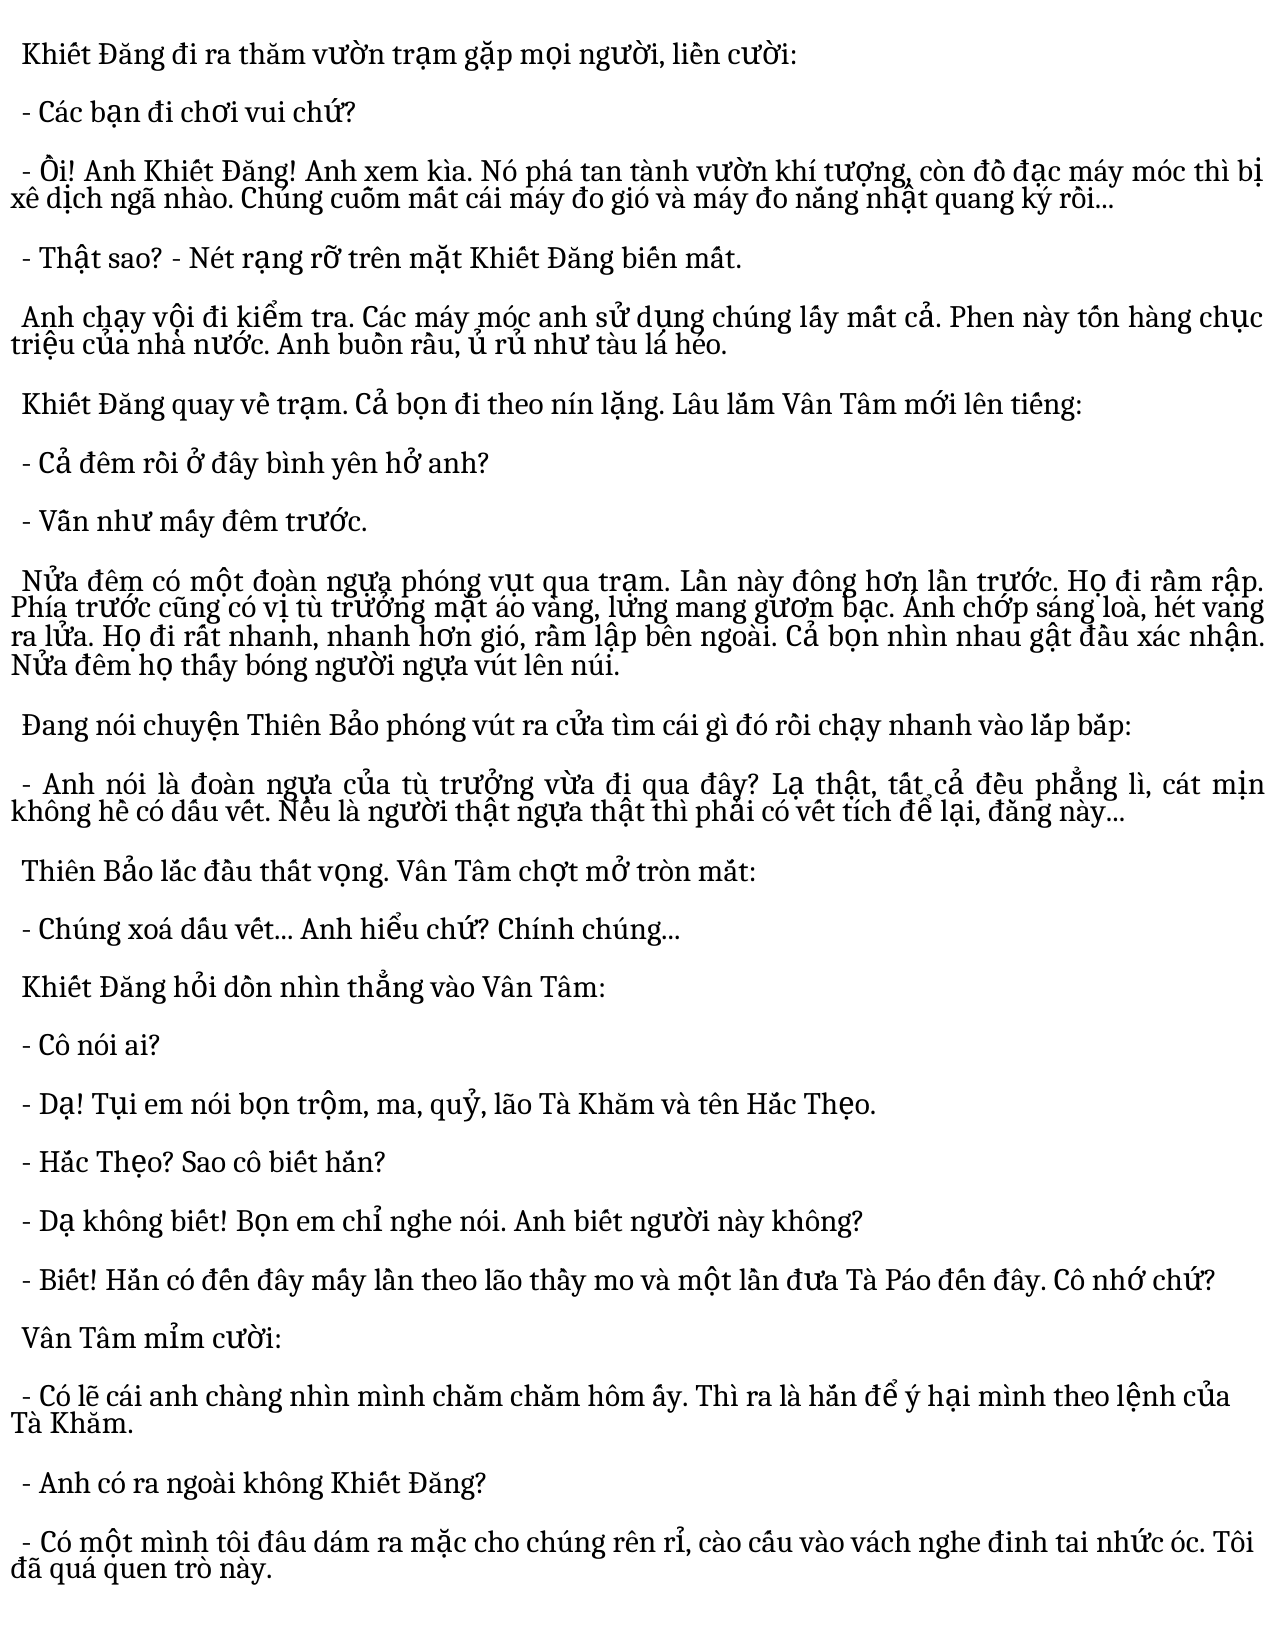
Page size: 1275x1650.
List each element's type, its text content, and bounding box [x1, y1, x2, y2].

text Thiên Bảo lắc đầu thất vọng. Vân Tâm chợt mở tròn mắt: [21, 853, 1275, 889]
list Có lẽ cái anh chàng nhìn mình chằm chằm hôm ấy. Thì ra là hắn để ý hại mình theo lệnh của Tà Khăm. [10, 1383, 1264, 1441]
list Ồi! Anh Khiết Đăng! Anh xem kìa. Nó phá tan tành vườn khí tượng, còn đồ đạc máy móc thì bị xê dịch ngã nhào. Chúng cuỗm mất cái máy đo gió và máy đo nắng nhật quang ký rồi... [10, 159, 1264, 216]
list Anh có ra ngoài không Khiết Đăng? [21, 1465, 1275, 1501]
list Thật sao? - Nét rạng rỡ trên mặt Khiết Đăng biến mất. [21, 240, 1275, 276]
text Khiết Đăng quay về trạm. Cả bọn đi theo nín lặng. Lâu lắm Vân Tâm mới lên tiếng: [21, 386, 1275, 422]
list Biết! Hắn có đến đây mấy lần theo lão thầy mo và một lần đưa Tà Páo đến đây. Cô nhớ chứ? Vân Tâm mỉm cười: [21, 1262, 1239, 1356]
list Cả đêm rồi ở đây bình yên hở anh? [21, 445, 1275, 481]
list Cô nói ai? [21, 1027, 1275, 1063]
list Dạ không biết! Bọn em chỉ nghe nói. Anh biết người này không? [21, 1203, 1275, 1239]
list Có một mình tôi đâu dám ra mặc cho chúng rên rỉ, cào cấu vào vách nghe đinh tai nhức óc. Tôi đã quá quen trò này. [10, 1529, 1265, 1587]
list Hắc Thẹo? Sao cô biết hắn? [21, 1145, 1275, 1181]
text Đang nói chuyện Thiên Bảo phóng vút ra cửa tìm cái gì đó rồi chạy nhanh vào lắp bắp: [21, 707, 1275, 743]
list Chúng xoá dấu vết... Anh hiểu chứ? Chính chúng... Khiết Đăng hỏi dồn nhìn thẳng vào Vân Tâm: [21, 912, 686, 1005]
list Dạ! Tụi em nói bọn trộm, ma, quỷ, lão Tà Khăm và tên Hắc Thẹo. [21, 1086, 1275, 1122]
text Nửa đêm có một đoàn ngựa phóng vụt qua trạm. Lần này đông hơn lần trước. Họ đi rầm rập. Phía trước cũng có vị tù trưởng mặt áo vàng, lưng mang gươm bạc. Ánh chớp sáng loà, hét vang ra lửa. Họ đi rất nhanh, nhanh hơn gió, rầm lập bên ngoài. Cả bọn nhìn nhau gật đầu xác nhận. Nửa đêm họ thấy bóng người ngựa vút lên núi. [10, 568, 1265, 683]
text Khiết Đăng đi ra thăm vườn trạm gặp mọi người, liền cười: [21, 36, 1275, 72]
list Vẫn như mấy đêm trước. [21, 504, 1275, 540]
list Các bạn đi chơi vui chứ? [21, 94, 1275, 131]
list Anh nói là đoàn ngựa của tù trưởng vừa đi qua đây? Lạ thật, tất cả đều phẳng lì, cát mịn không hề có dấu vết. Nếu là người thật ngựa thật thì phải có vết tích để lại, đằng này... [10, 771, 1265, 829]
text Anh chạy vội đi kiểm tra. Các máy móc anh sử dụng chúng lấy mất cả. Phen này tốn hàng chục triệu của nhà nước. Anh buồn rầu, ủ rủ như tàu lá héo. [10, 305, 1264, 362]
